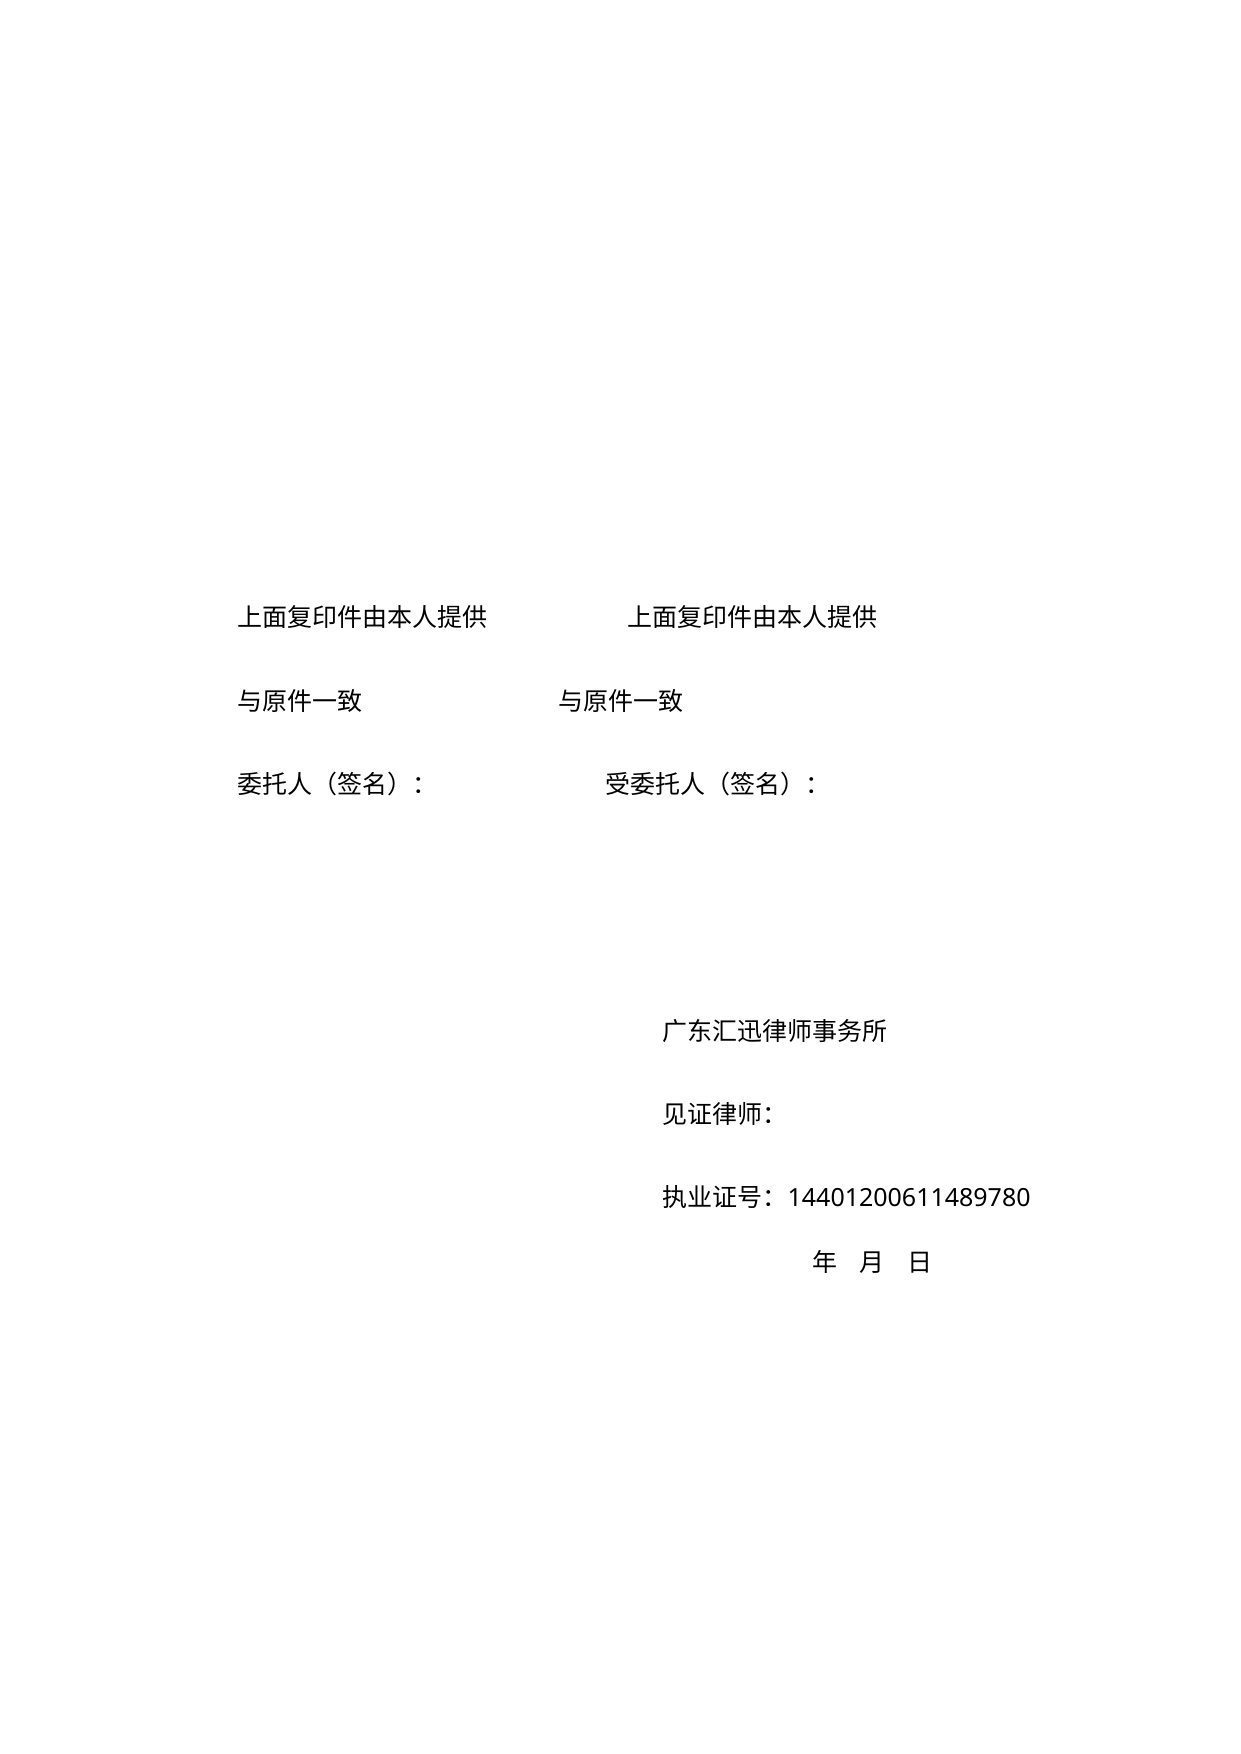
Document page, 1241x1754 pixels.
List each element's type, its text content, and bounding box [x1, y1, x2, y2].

text 执业证号：14401200611489780 [187, 1163, 1053, 1228]
text 年 月 日 [187, 1228, 1053, 1293]
text 广东汇迅律师事务所 [187, 997, 1053, 1062]
text 与原件一致 与原件一致 [187, 667, 1053, 732]
text 委托人（签名）： 受委托人（签名）： [187, 750, 1053, 815]
text 上面复印件由本人提供 上面复印件由本人提供 [187, 583, 1053, 648]
text 见证律师： [187, 1080, 1053, 1145]
